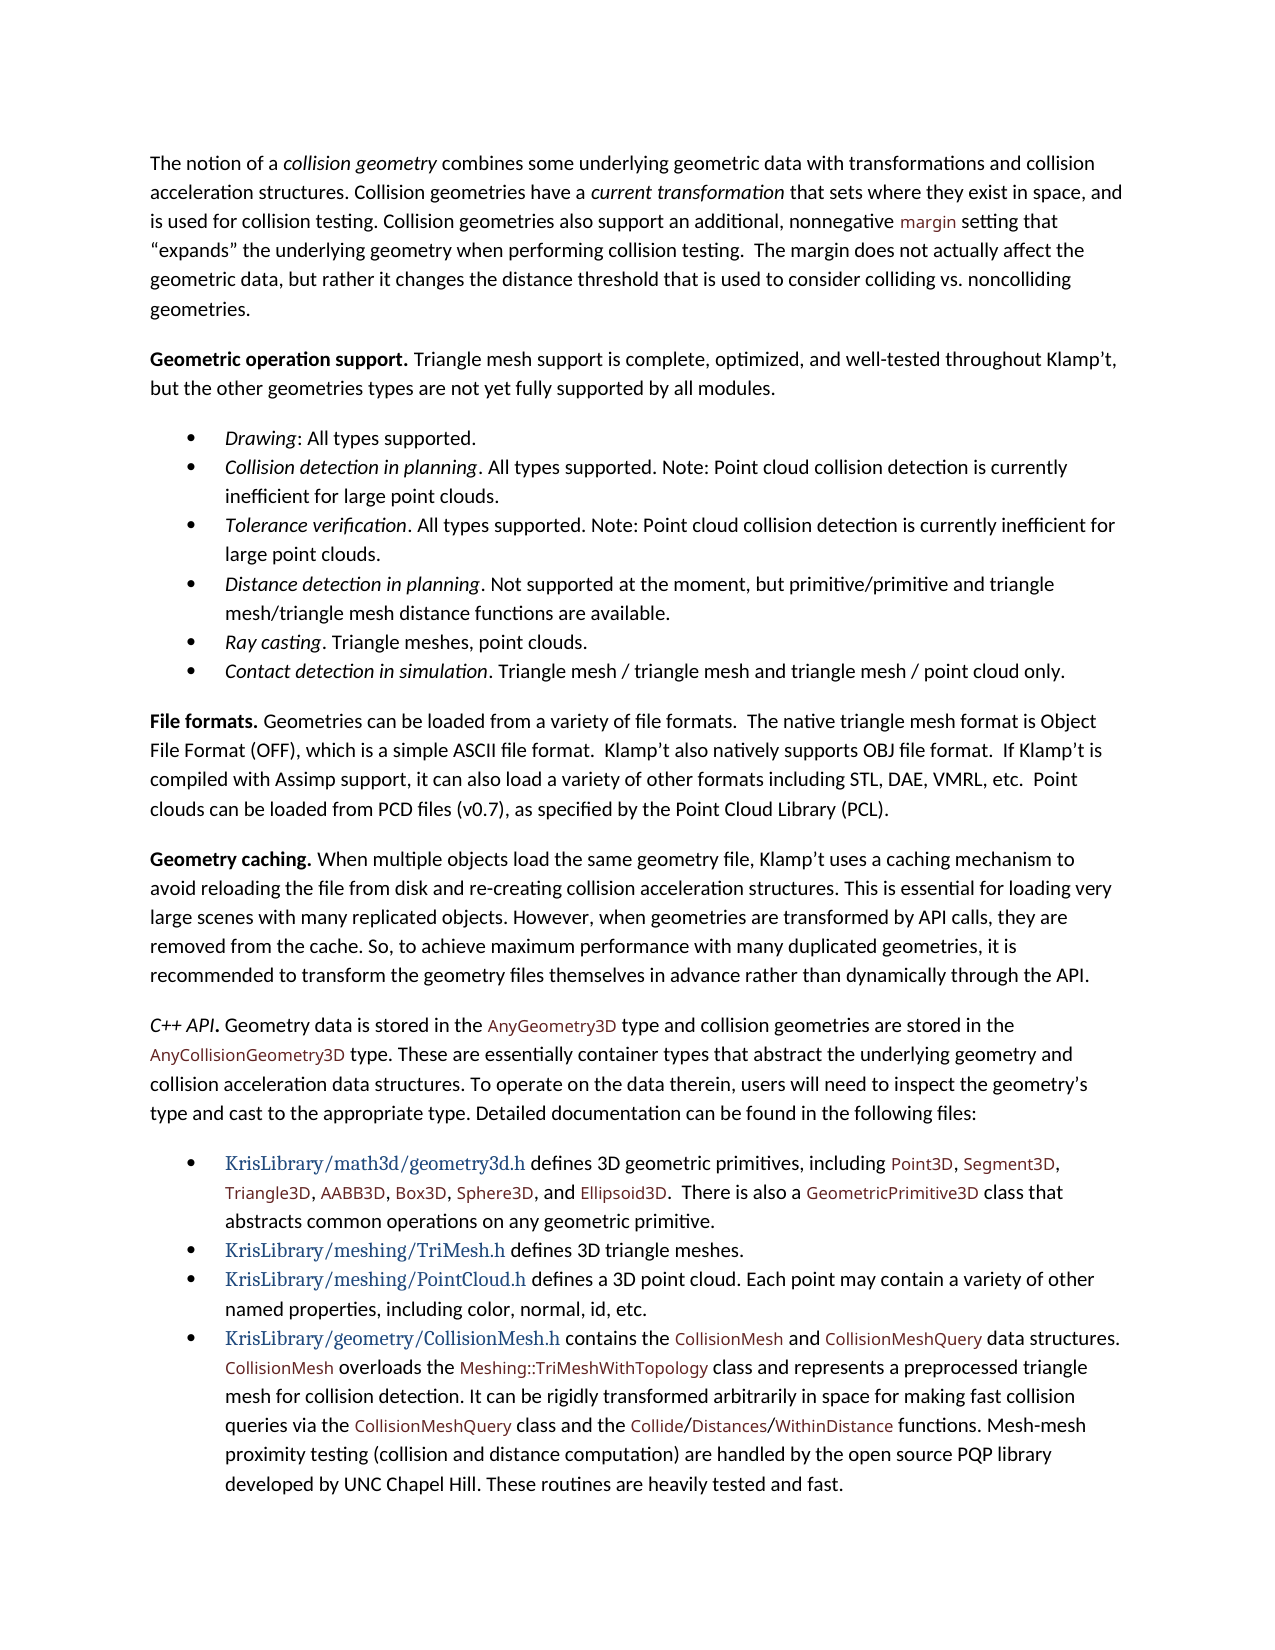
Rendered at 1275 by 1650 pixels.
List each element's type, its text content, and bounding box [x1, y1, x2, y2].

list KrisLibrary/meshing/PointCloud.h defines a 3D point cloud. Each point may contain a variety of other named properties, including color, normal, id, etc. [187, 1267, 1125, 1321]
text File formats. Geometries can be loaded from a variety of file formats. The native triangle mesh format is Object File Format (OFF), which is a simple ASCII file format. Klamp’t also natively supports OBJ file format. If Klamp’t is compiled with Assimp support, it can also load a variety of other formats including STL, DAE, VMRL, etc. Point clouds can be loaded from PCD files (v0.7), as specified by the Point Cloud Library (PCL). [150, 708, 1125, 821]
list KrisLibrary/meshing/TriMesh.h defines 3D triangle meshes. [187, 1237, 1125, 1263]
list Drawing: All types supported. [187, 425, 1125, 450]
list Collision detection in planning. All types supported. Note: Point cloud collision detection is currently inefficient for large point clouds. [187, 454, 1125, 509]
list Tolerance verification. All types supported. Note: Point cloud collision detection is currently inefficient for large point clouds. [187, 512, 1125, 567]
list KrisLibrary/math3d/geometry3d.h defines 3D geometric primitives, including Point3D, Segment3D, Triangle3D, AABB3D, Box3D, Sphere3D, and Ellipsoid3D. There is also a GeometricPrimitive3D class that abstracts common operations on any geometric primitive. [187, 1150, 1125, 1234]
list Contact detection in simulation. Triangle mesh / triangle mesh and triangle mesh / point cloud only. [187, 658, 1125, 684]
list Distance detection in planning. Not supported at the moment, but primitive/primitive and triangle mesh/triangle mesh distance functions are available. [187, 571, 1125, 625]
text Geometry caching. When multiple objects load the same geometry file, Klamp’t uses a caching mechanism to avoid reloading the file from disk and re-creating collision acceleration structures. This is essential for loading very large scenes with many replicated objects. However, when geometries are transformed by API calls, they are removed from the cache. So, to achieve maximum performance with many duplicated geometries, it is recommended to transform the geometry files themselves in advance rather than dynamically through the API. [150, 846, 1125, 988]
list KrisLibrary/geometry/CollisionMesh.h contains the CollisionMesh and CollisionMeshQuery data structures. CollisionMesh overloads the Meshing::TriMeshWithTopology class and represents a preprocessed triangle mesh for collision detection. It can be rigidly transformed arbitrarily in space for making fast collision queries via the CollisionMeshQuery class and the Collide/Distances/WithinDistance functions. Mesh-mesh proximity testing (collision and distance computation) are handled by the open source PQP library developed by UNC Chapel Hill. These routines are heavily tested and fast. [187, 1325, 1125, 1496]
list Ray casting. Triangle meshes, point clouds. [187, 629, 1125, 654]
text C++ API. Geometry data is stored in the AnyGeometry3D type and collision geometries are stored in the AnyCollisionGeometry3D type. These are essentially container types that abstract the underlying geometry and collision acceleration data structures. To operate on the data therein, users will need to inspect the geometry’s type and cast to the appropriate type. Detailed documentation can be found in the following files: [150, 1012, 1125, 1125]
text The notion of a collision geometry combines some underlying geometric data with transformations and collision acceleration structures. Collision geometries have a current transformation that sets where they exist in space, and is used for collision testing. Collision geometries also support an additional, nonnegative margin setting that “expands” the underlying geometry when performing collision testing. The margin does not actually affect the geometric data, but rather it changes the distance threshold that is used to consider colliding vs. noncolliding geometries. [150, 150, 1125, 321]
